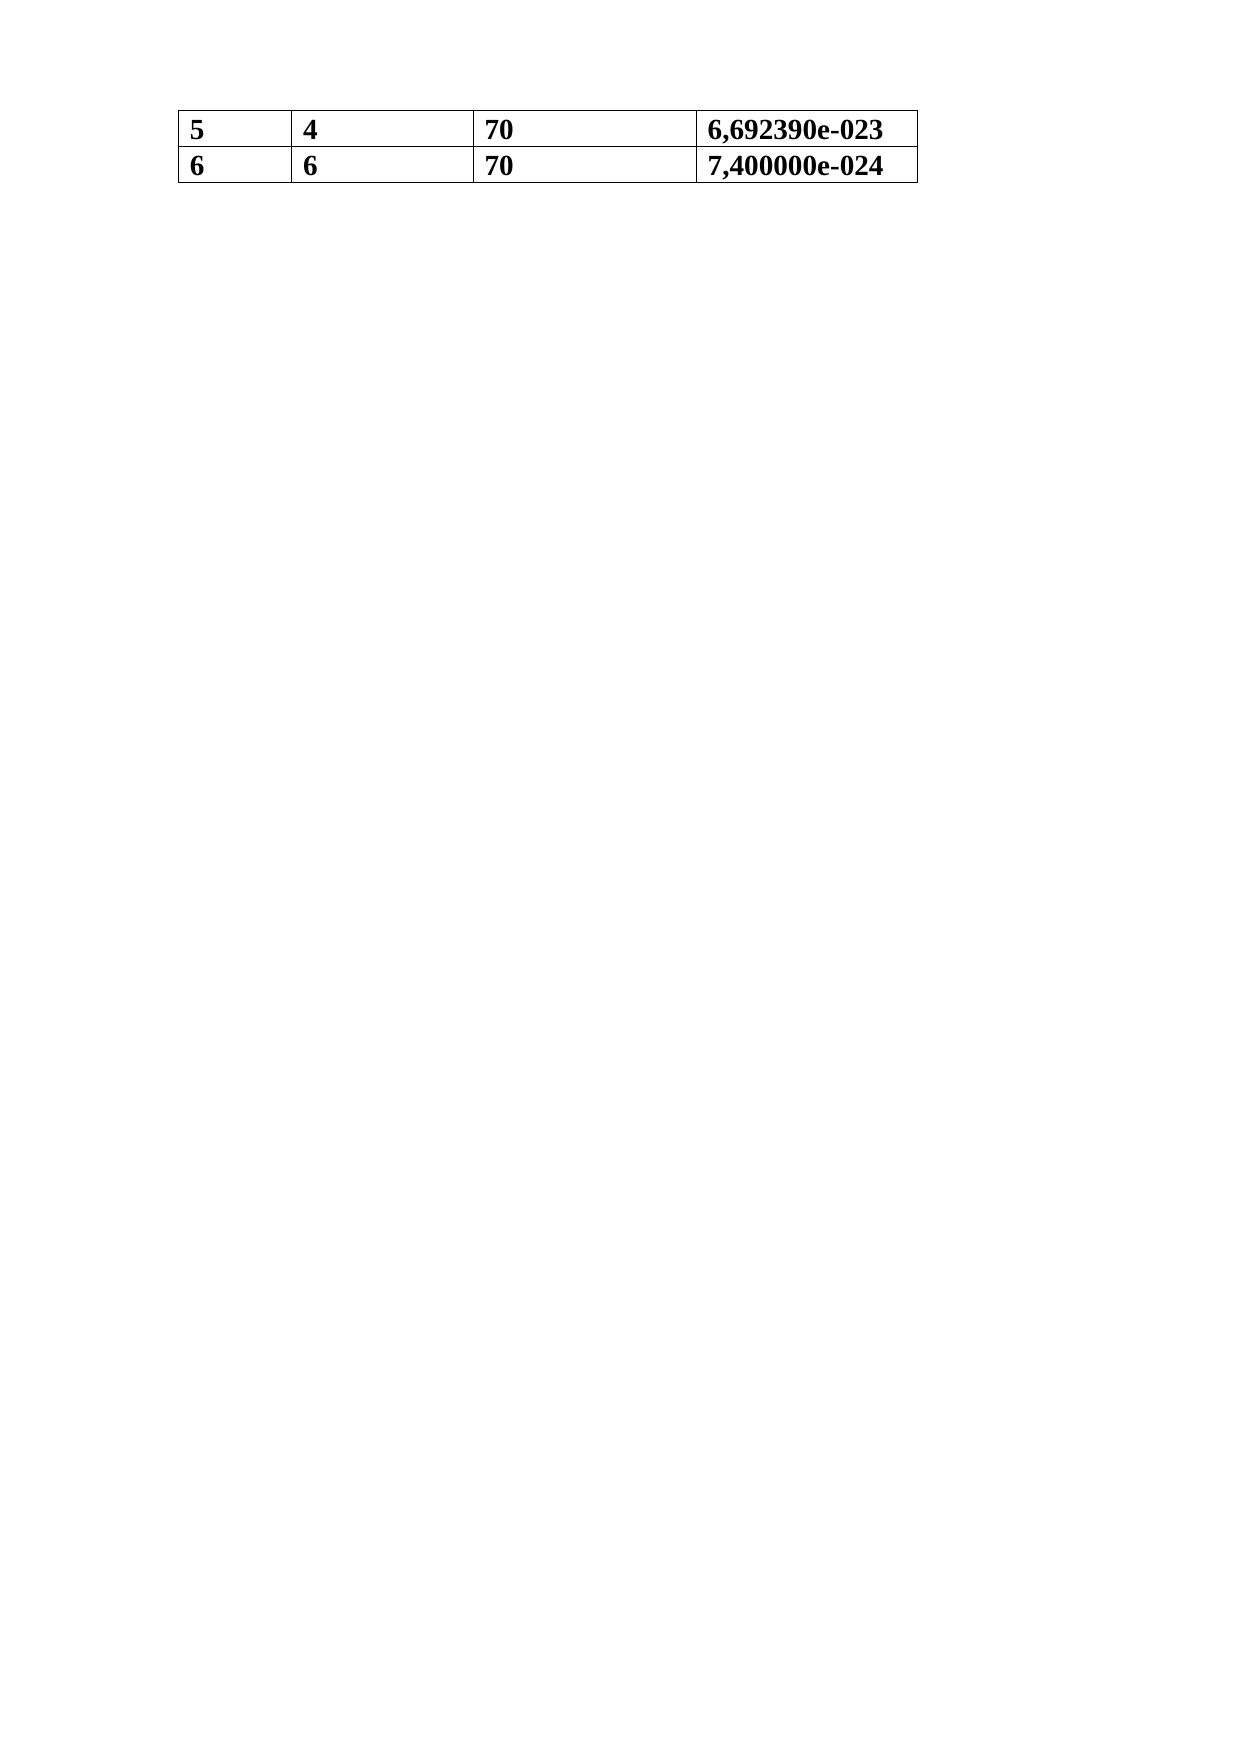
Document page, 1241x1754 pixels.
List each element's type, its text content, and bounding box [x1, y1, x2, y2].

table_cell 6 [179, 147, 291, 182]
table_cell 70 [474, 147, 696, 182]
table_cell 70 [474, 111, 696, 146]
table_cell 6 [292, 147, 473, 182]
table_cell 4 [292, 111, 473, 146]
table_cell 6,692390e-023 [697, 111, 917, 146]
table_cell 5 [179, 111, 291, 146]
table_cell 7,400000e-024 [697, 147, 917, 182]
